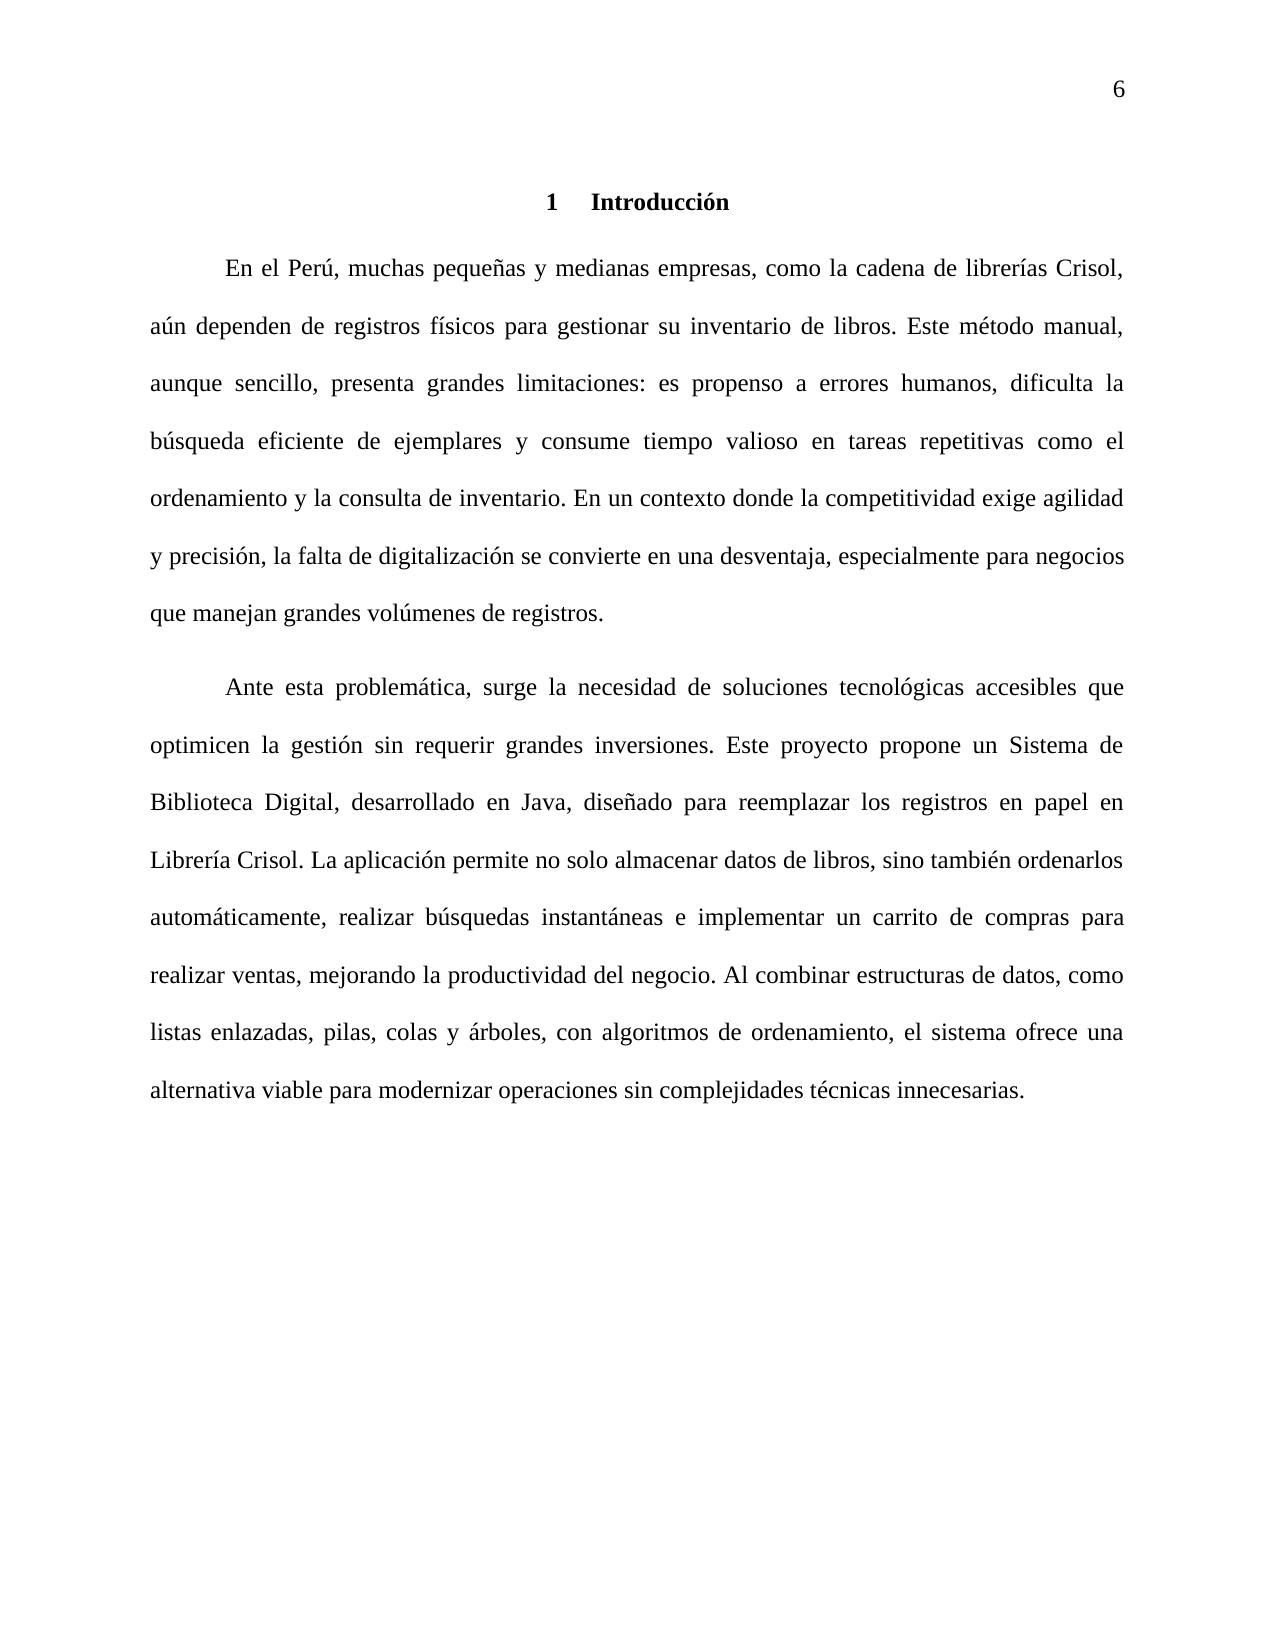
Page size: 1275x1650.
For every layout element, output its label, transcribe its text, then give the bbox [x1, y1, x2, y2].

subtitle Introducción [150, 187, 1125, 216]
text En el Perú, muchas pequeñas y medianas empresas, como la cadena de librerías Crisol, aún dependen de registros físicos para gestionar su inventario de libros. Este método manual, aunque sencillo, presenta grandes limitaciones: es propenso a errores humanos, dificulta la búsqueda eficiente de ejemplares y consume tiempo valioso en tareas repetitivas como el ordenamiento y la consulta de inventario. En un contexto donde la competitividad exige agilidad y precisión, la falta de digitalización se convierte en una desventaja, especialmente para negocios que manejan grandes volúmenes de registros. [150, 253, 1125, 627]
text Ante esta problemática, surge la necesidad de soluciones tecnológicas accesibles que optimicen la gestión sin requerir grandes inversiones. Este proyecto propone un Sistema de Biblioteca Digital, desarrollado en Java, diseñado para reemplazar los registros en papel en Librería Crisol. La aplicación permite no solo almacenar datos de libros, sino también ordenarlos automáticamente, realizar búsquedas instantáneas e implementar un carrito de compras para realizar ventas, mejorando la productividad del negocio. Al combinar estructuras de datos, como listas enlazadas, pilas, colas y árboles, con algoritmos de ordenamiento, el sistema ofrece una alternativa viable para modernizar operaciones sin complejidades técnicas innecesarias. [150, 672, 1125, 1104]
